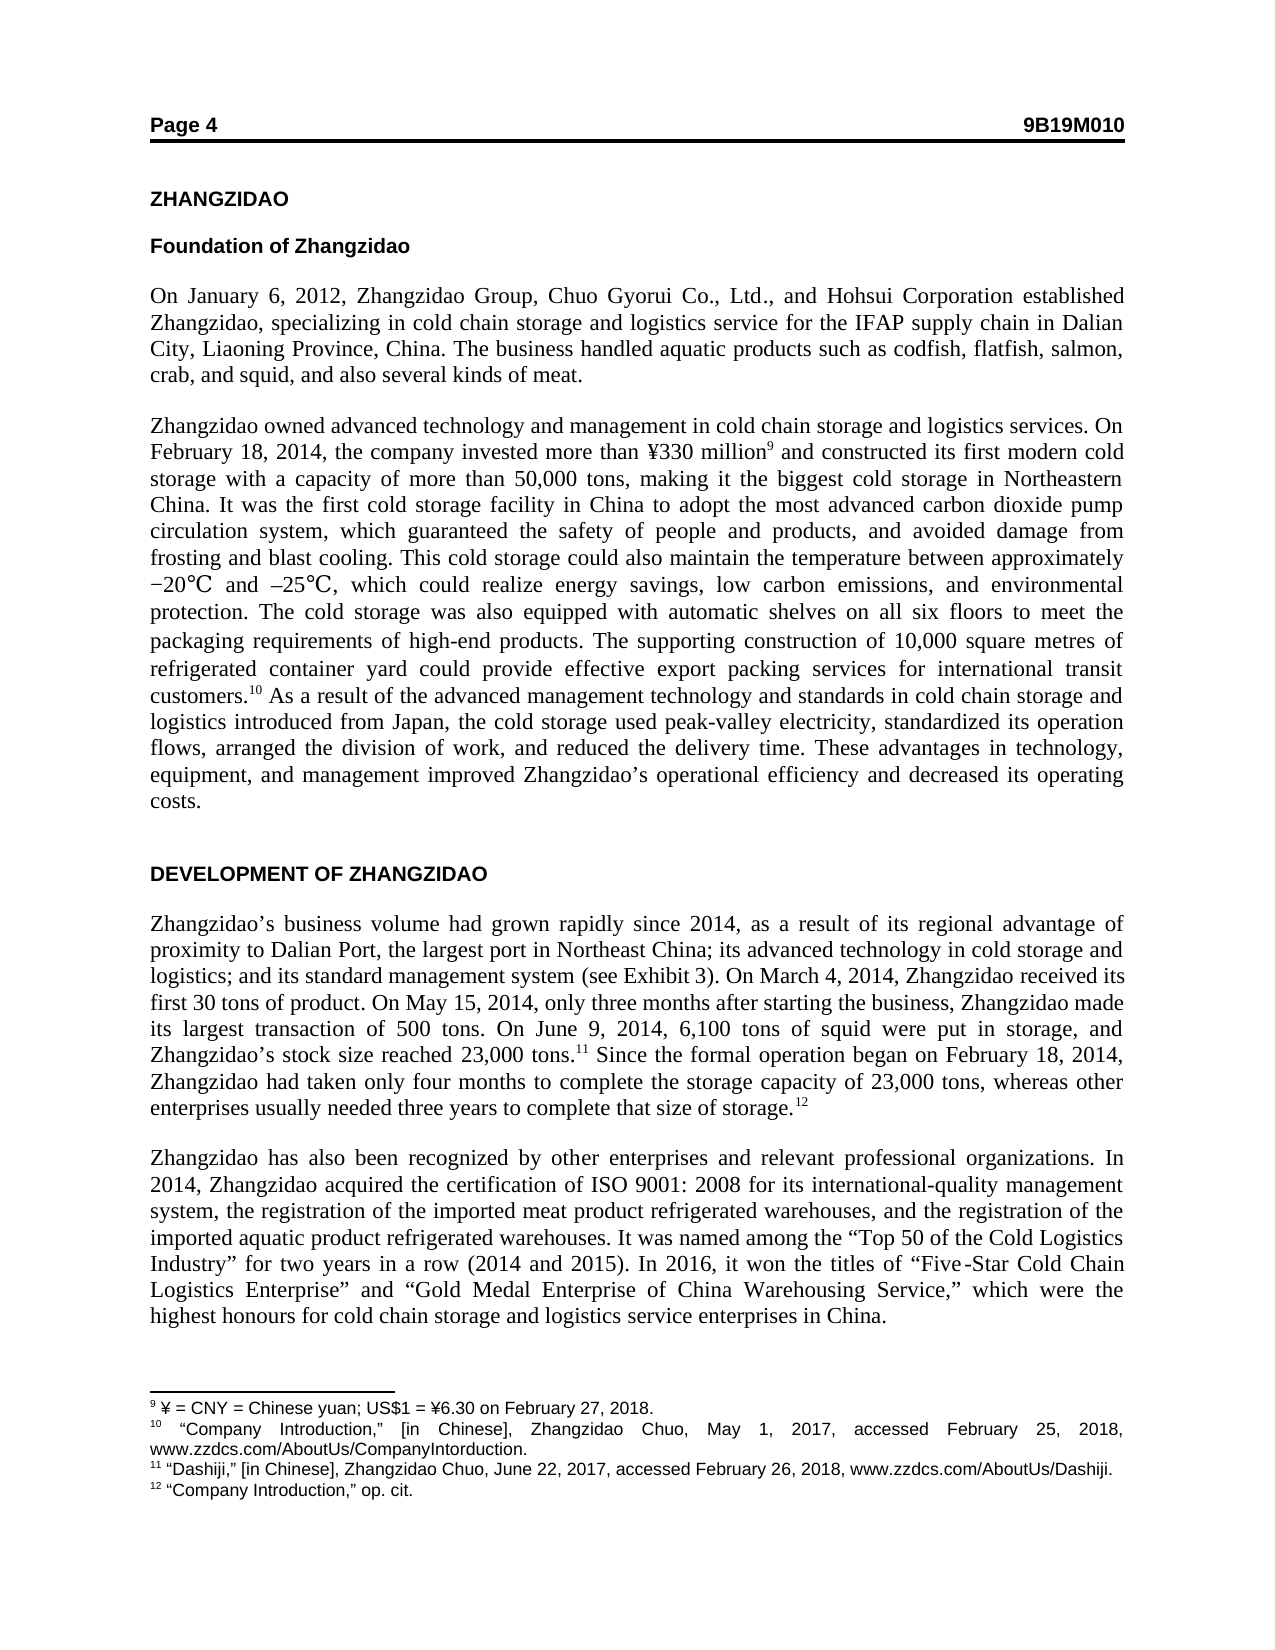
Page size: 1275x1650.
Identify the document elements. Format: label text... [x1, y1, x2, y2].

text Zhangzidao owned advanced technology and management in cold chain storage and logistics services. On February 18, 2014, the company invested more than ¥330 million and constructed its first modern cold storage with a capacity of more than 50,000 tons, making it the biggest cold storage in Northeastern China. It was the first cold storage facility in China to adopt the most advanced carbon dioxide pump circulation system, which guaranteed the safety of people and products, and avoided damage from frosting and blast cooling. This cold storage could also maintain the temperature between approximately −20℃ and –25℃, which could realize energy savings, low carbon emissions, and environmental protection. The cold storage was also equipped with automatic shelves on all six floors to meet the packaging requirements of high-end products. The supporting construction of 10,000 square metres of refrigerated container yard could provide effective export packing services for international transit customers. As a result of the advanced management technology and standards in cold chain storage and logistics introduced from Japan, the cold storage used peak-valley electricity, standardized its operation flows, arranged the division of work, and reduced the delivery time. These advantages in technology, equipment, and management improved Zhangzidao’s operational efficiency and decreased its operating costs. [150, 412, 1125, 813]
text Zhangzidao’s business volume had grown rapidly since 2014, as a result of its regional advantage of proximity to Dalian Port, the largest port in Northeast China; its advanced technology in cold storage and logistics; and its standard management system (see Exhibit 3). On March 4, 2014, Zhangzidao received its first 30 tons of product. On May 15, 2014, only three months after starting the business, Zhangzidao made its largest transaction of 500 tons. On June 9, 2014, 6,100 tons of squid were put in storage, and Zhangzidao’s stock size reached 23,000 tons. Since the formal operation began on February 18, 2014, Zhangzidao had taken only four months to complete the storage capacity of 23,000 tons, whereas other enterprises usually needed three years to complete that size of storage. [150, 909, 1125, 1120]
text Zhangzidao [150, 186, 1125, 210]
text Zhangzidao has also been recognized by other enterprises and relevant professional organizations. In 2014, Zhangzidao acquired the certification of ISO 9001: 2008 for its international-quality management system, the registration of the imported meat product refrigerated warehouses, and the registration of the imported aquatic product refrigerated warehouses. It was named among the “Top 50 of the Cold Logistics Industry” for two years in a row (2014 and 2015). In 2016, it won the titles of “Five-Star Cold Chain Logistics Enterprise” and “Gold Medal Enterprise of China Warehousing Service,” which were the highest honours for cold chain storage and logistics service enterprises in China. [150, 1144, 1125, 1329]
text Development of Zhangzidao [150, 862, 1125, 886]
text On January 6, 2012, Zhangzidao Group, Chuo Gyorui Co., Ltd., and Hohsui Corporation established Zhangzidao, specializing in cold chain storage and logistics service for the IFAP supply chain in Dalian City, Liaoning Province, China. The business handled aquatic products such as codfish, flatfish, salmon, crab, and squid, and also several kinds of meat. [150, 282, 1125, 388]
text Foundation of Zhangzidao [150, 234, 1125, 258]
